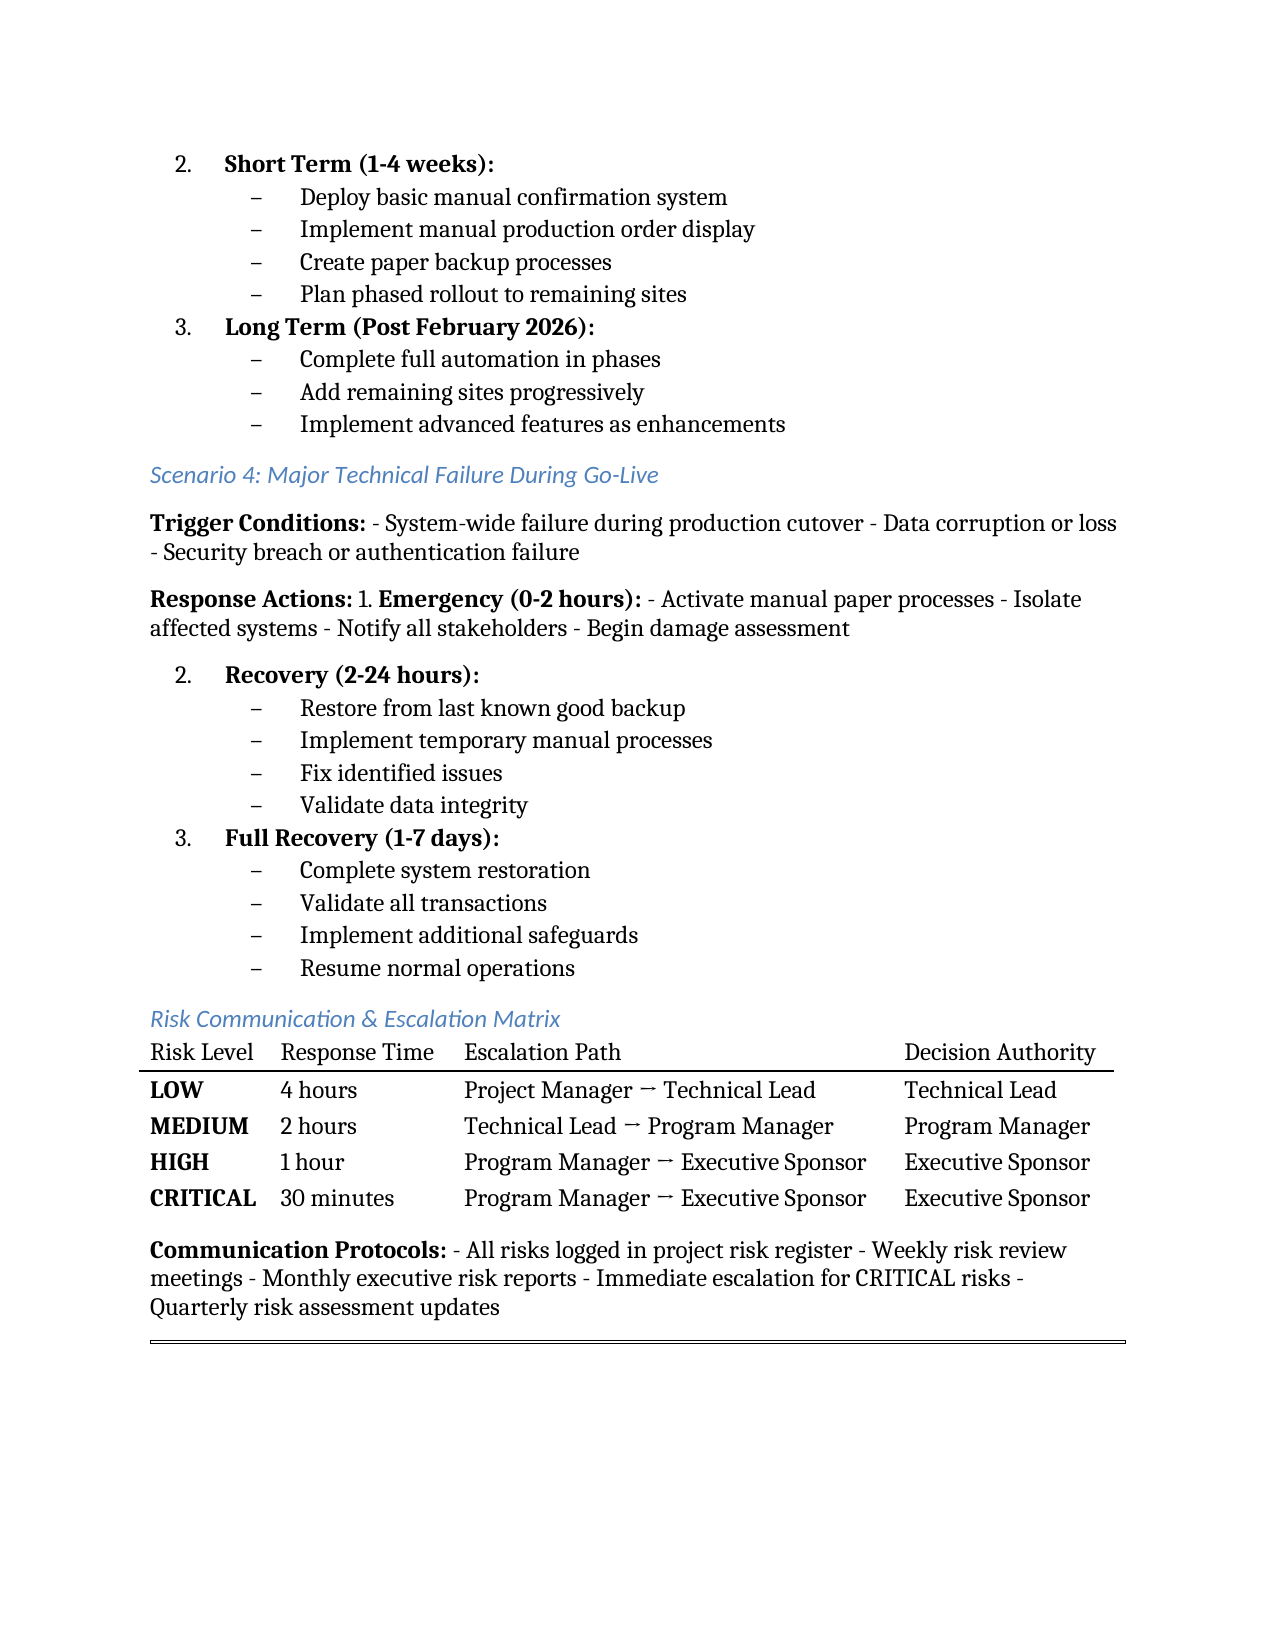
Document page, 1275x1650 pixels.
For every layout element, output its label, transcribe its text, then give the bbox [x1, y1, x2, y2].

list Restore from last known good backup [250, 694, 1125, 723]
list Resume normal operations [250, 954, 1125, 983]
subtitle Scenario 4: Major Technical Failure During Go-Live [150, 459, 1125, 490]
text Trigger Conditions: - System-wide failure during production cutover - Data corruption or loss - Security breach or authentication failure [150, 509, 1125, 566]
list Validate all transactions [250, 889, 1125, 918]
list Long Term (Post February 2026): [175, 312, 1125, 341]
list Implement manual production order display [250, 215, 1125, 244]
table_cell Executive Sponsor [893, 1181, 1114, 1217]
text Response Actions: 1. Emergency (0-2 hours): - Activate manual paper processes - Isolate affected systems - Notify all stakeholders - Begin damage assessment [150, 585, 1125, 643]
list Fix identified issues [250, 759, 1125, 788]
list Implement temporary manual processes [250, 726, 1125, 755]
table_cell 1 hour [269, 1144, 453, 1181]
list Recovery (2-24 hours): [175, 661, 1125, 690]
list Implement advanced features as enhancements [250, 410, 1125, 439]
list Plan phased rollout to remaining sites [250, 280, 1125, 309]
table_header Decision Authority [893, 1034, 1114, 1070]
table_cell Program Manager → Executive Sponsor [453, 1144, 893, 1181]
list Add remaining sites progressively [250, 377, 1125, 406]
list Deploy basic manual confirmation system [250, 182, 1125, 211]
table_header Escalation Path [453, 1034, 893, 1070]
table_header Risk Level [139, 1034, 269, 1070]
table_cell HIGH [139, 1144, 269, 1181]
list Implement additional safeguards [250, 921, 1125, 950]
table_cell Technical Lead [893, 1072, 1114, 1108]
table_cell CRITICAL [139, 1181, 269, 1217]
list Create paper backup processes [250, 247, 1125, 276]
table_cell LOW [139, 1072, 269, 1108]
table_cell Program Manager [893, 1108, 1114, 1144]
table_cell Project Manager → Technical Lead [453, 1072, 893, 1108]
table_cell 30 minutes [269, 1181, 453, 1217]
subtitle Risk Communication & Escalation Matrix [150, 1003, 1125, 1034]
list Full Recovery (1-7 days): [175, 824, 1125, 853]
table_cell Technical Lead → Program Manager [453, 1108, 893, 1144]
table_cell Executive Sponsor [893, 1144, 1114, 1181]
list Complete full automation in phases [250, 345, 1125, 374]
table_cell MEDIUM [139, 1108, 269, 1144]
list Short Term (1-4 weeks): [175, 150, 1125, 179]
text Communication Protocols: - All risks logged in project risk register - Weekly risk review meetings - Monthly executive risk reports - Immediate escalation for CRITICAL risks - Quarterly risk assessment updates [150, 1236, 1125, 1322]
list Validate data integrity [250, 791, 1125, 820]
table_cell Program Manager → Executive Sponsor [453, 1181, 893, 1217]
table_cell 4 hours [269, 1072, 453, 1108]
table_cell 2 hours [269, 1108, 453, 1144]
table_header Response Time [269, 1034, 453, 1070]
list Complete system restoration [250, 856, 1125, 885]
